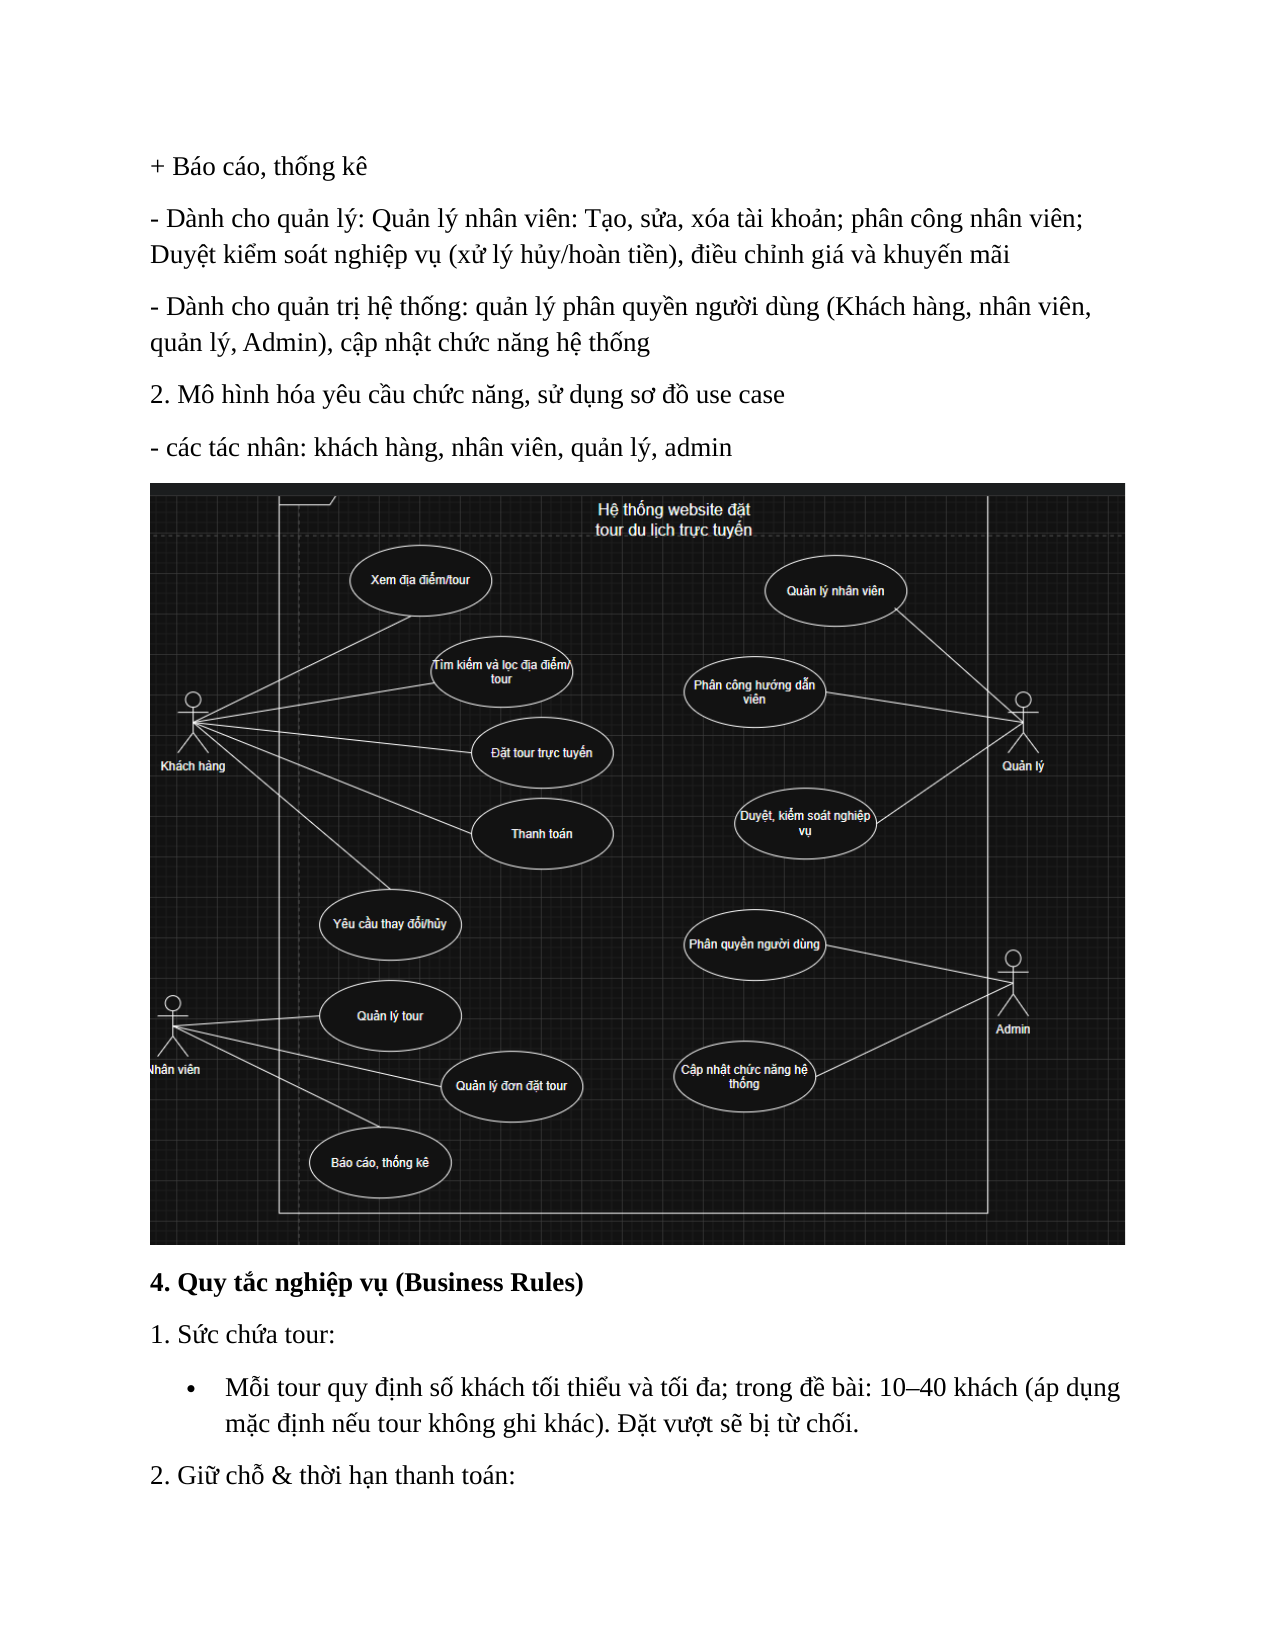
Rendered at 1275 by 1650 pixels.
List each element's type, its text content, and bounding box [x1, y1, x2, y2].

text - các tác nhân: khách hàng, nhân viên, quản lý, admin [150, 431, 1125, 462]
text 2. Mô hình hóa yêu cầu chức năng, sử dụng sơ đồ use case [150, 379, 1125, 410]
text - Dành cho quản trị hệ thống: quản lý phân quyền người dùng (Khách hàng, nhân viên, quản lý, Admin), cập nhật chức năng hệ thống [150, 291, 1125, 357]
picture [150, 483, 1125, 1245]
text + Báo cáo, thống kê [150, 150, 1125, 181]
list Mỗi tour quy định số khách tối thiểu và tối đa; trong đề bài: 10–40 khách (áp dụng mặc định nếu tour không ghi khác). Đặt vượt sẽ bị từ chối. [187, 1371, 1125, 1438]
text 1. Sức chứa tour: [150, 1318, 1125, 1350]
text 2. Giữ chỗ & thời hạn thanh toán: [150, 1459, 1125, 1490]
text - Dành cho quản lý: Quản lý nhân viên: Tạo, sửa, xóa tài khoản; phân công nhân viên; Duyệt kiểm soát nghiệp vụ (xử lý hủy/hoàn tiền), điều chỉnh giá và khuyến mãi [150, 202, 1125, 269]
text 4. Quy tắc nghiệp vụ (Business Rules) [150, 1266, 1125, 1297]
